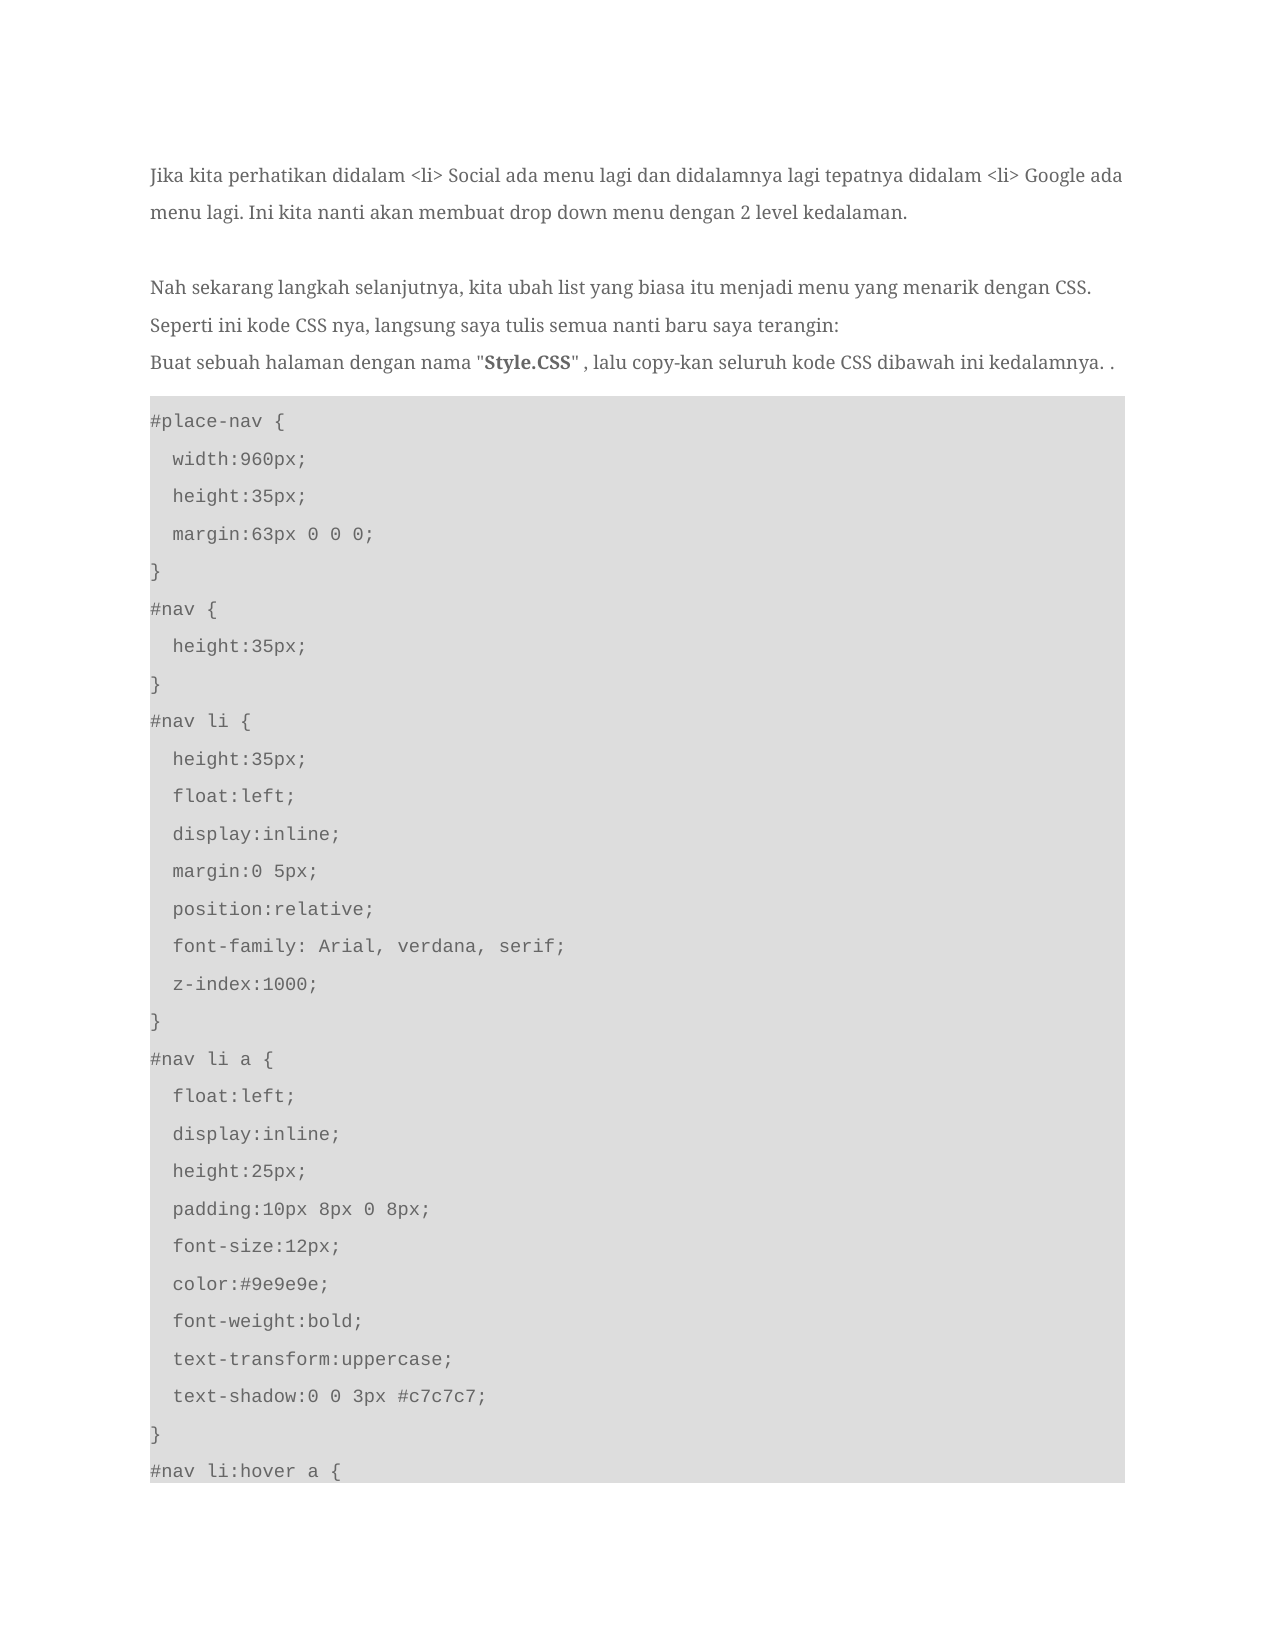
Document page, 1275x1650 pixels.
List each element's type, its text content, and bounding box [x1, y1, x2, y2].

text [150, 396, 1125, 1483]
text Jika kita perhatikan didalam <li> Social ada menu lagi dan didalamnya lagi tepatnya didalam <li> Google ada menu lagi. Ini kita nanti akan membuat drop down menu dengan 2 level kedalaman. Nah sekarang langkah selanjutnya, kita ubah list yang biasa itu menjadi menu yang menarik dengan CSS. Seperti ini kode CSS nya, langsung saya tulis semua nanti baru saya terangin: Buat sebuah halaman dengan nama "Style.CSS" , lalu copy-kan seluruh kode CSS dibawah ini kedalamnya. . [150, 150, 1125, 375]
